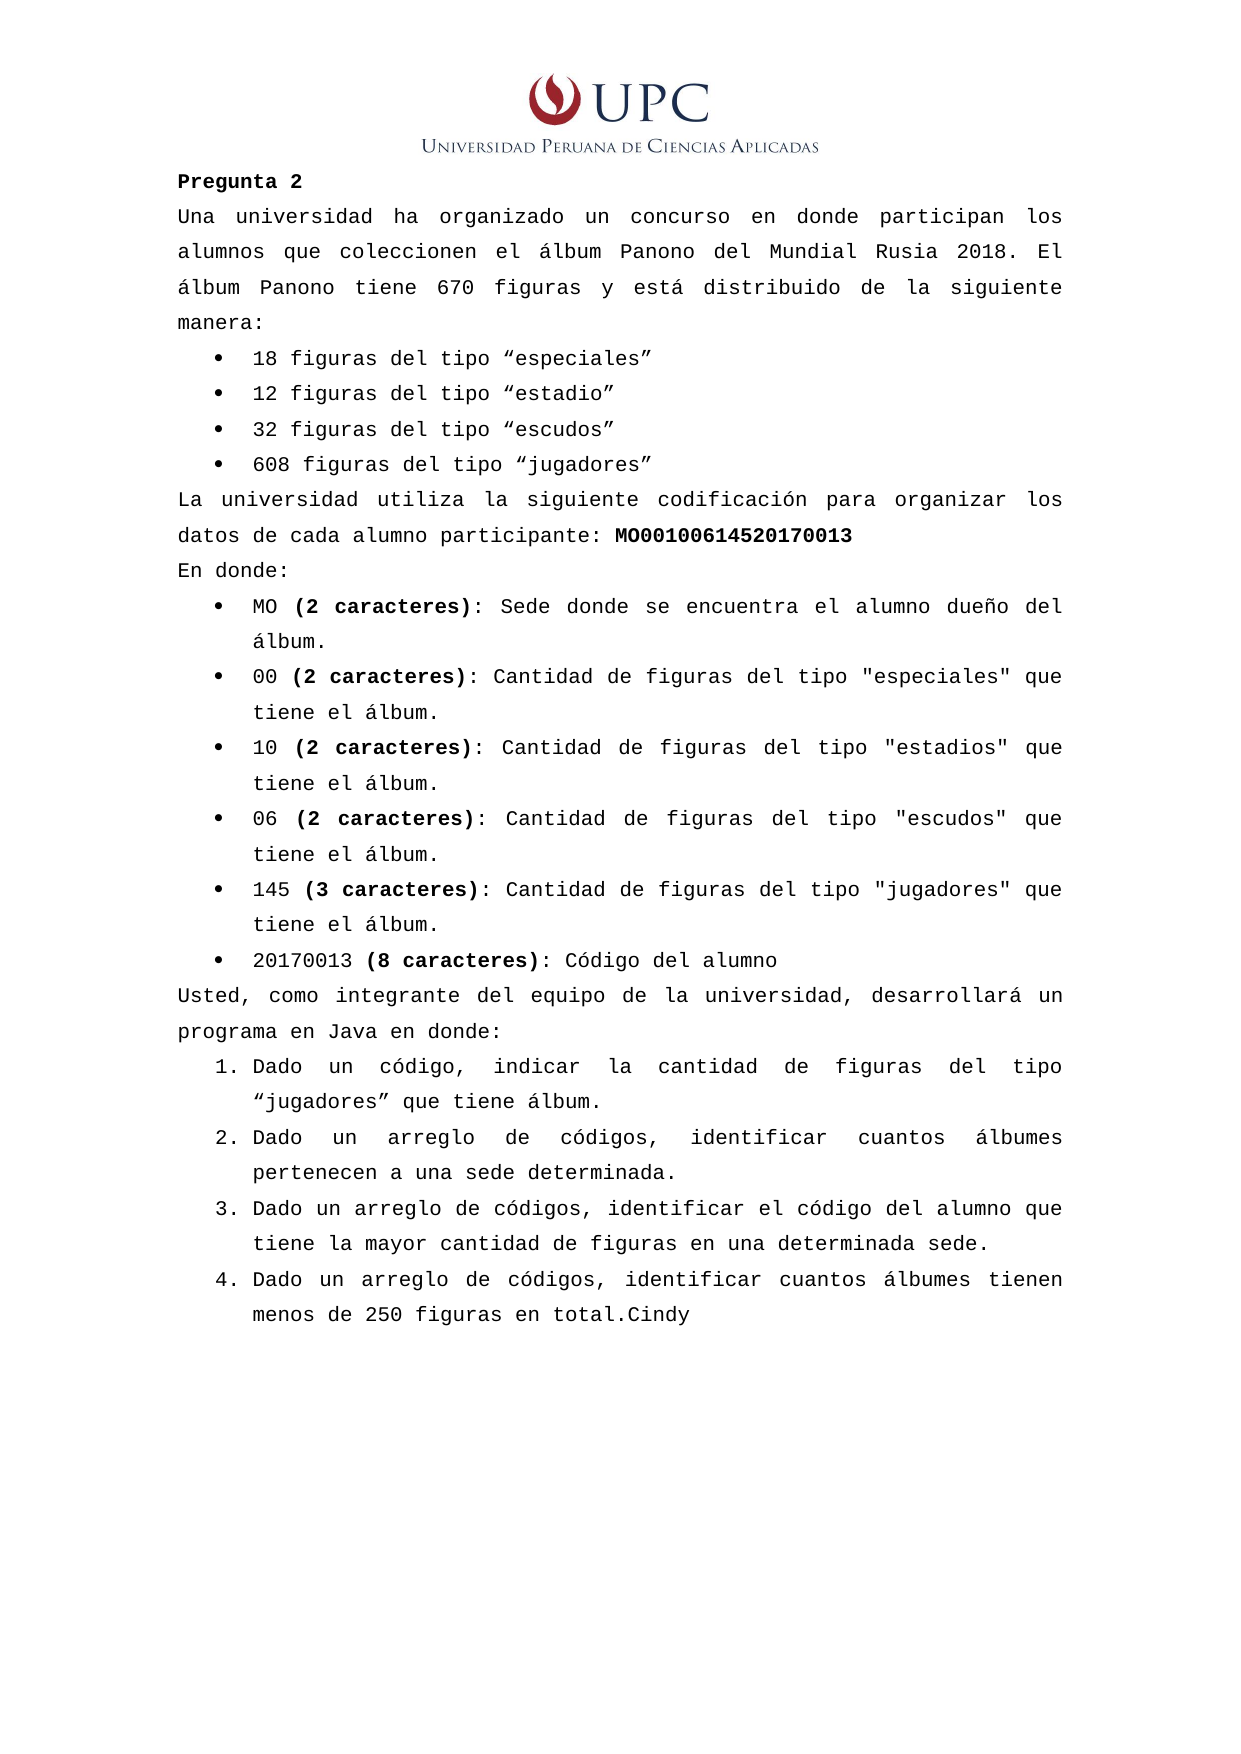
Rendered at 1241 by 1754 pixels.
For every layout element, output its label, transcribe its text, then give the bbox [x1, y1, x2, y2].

list 20170013 (8 caracteres): Código del alumno [215, 950, 1063, 973]
list 10 (2 caracteres): Cantidad de figuras del tipo "estadios" que tiene el álbum. [215, 737, 1063, 796]
list 32 figuras del tipo “escudos” [215, 418, 1063, 442]
text En donde: [177, 560, 1063, 584]
list 18 figuras del tipo “especiales” [215, 348, 1063, 371]
list Dado un arreglo de códigos, identificar cuantos álbumes tienen menos de 250 figuras en total.Cindy [215, 1268, 1063, 1328]
text Una universidad ha organizado un concurso en donde participan los alumnos que coleccionen el álbum Panono del Mundial Rusia 2018. El álbum Panono tiene 670 figuras y está distribuido de la siguiente manera: [177, 206, 1063, 336]
list MO (2 caracteres): Sede donde se encuentra el alumno dueño del álbum. [215, 596, 1063, 655]
list 12 figuras del tipo “estadio” [215, 383, 1063, 407]
list 608 figuras del tipo “jugadores” [215, 454, 1063, 478]
text Pregunta 2 [177, 171, 1063, 194]
list 145 (3 caracteres): Cantidad de figuras del tipo "jugadores" que tiene el álbum. [215, 879, 1063, 938]
text Usted, como integrante del equipo de la universidad, desarrollará un programa en Java en donde: [177, 985, 1063, 1044]
list Dado un código, indicar la cantidad de figuras del tipo “jugadores” que tiene álbum. [215, 1056, 1063, 1115]
text La universidad utiliza la siguiente codificación para organizar los datos de cada alumno participante: MO00100614520170013 [177, 489, 1063, 548]
list 06 (2 caracteres): Cantidad de figuras del tipo "escudos" que tiene el álbum. [215, 808, 1063, 867]
list Dado un arreglo de códigos, identificar el código del alumno que tiene la mayor cantidad de figuras en una determinada sede. [215, 1198, 1063, 1257]
picture [417, 73, 823, 157]
list Dado un arreglo de códigos, identificar cuantos álbumes pertenecen a una sede determinada. [215, 1127, 1063, 1186]
list 00 (2 caracteres): Cantidad de figuras del tipo "especiales" que tiene el álbum. [215, 666, 1063, 726]
